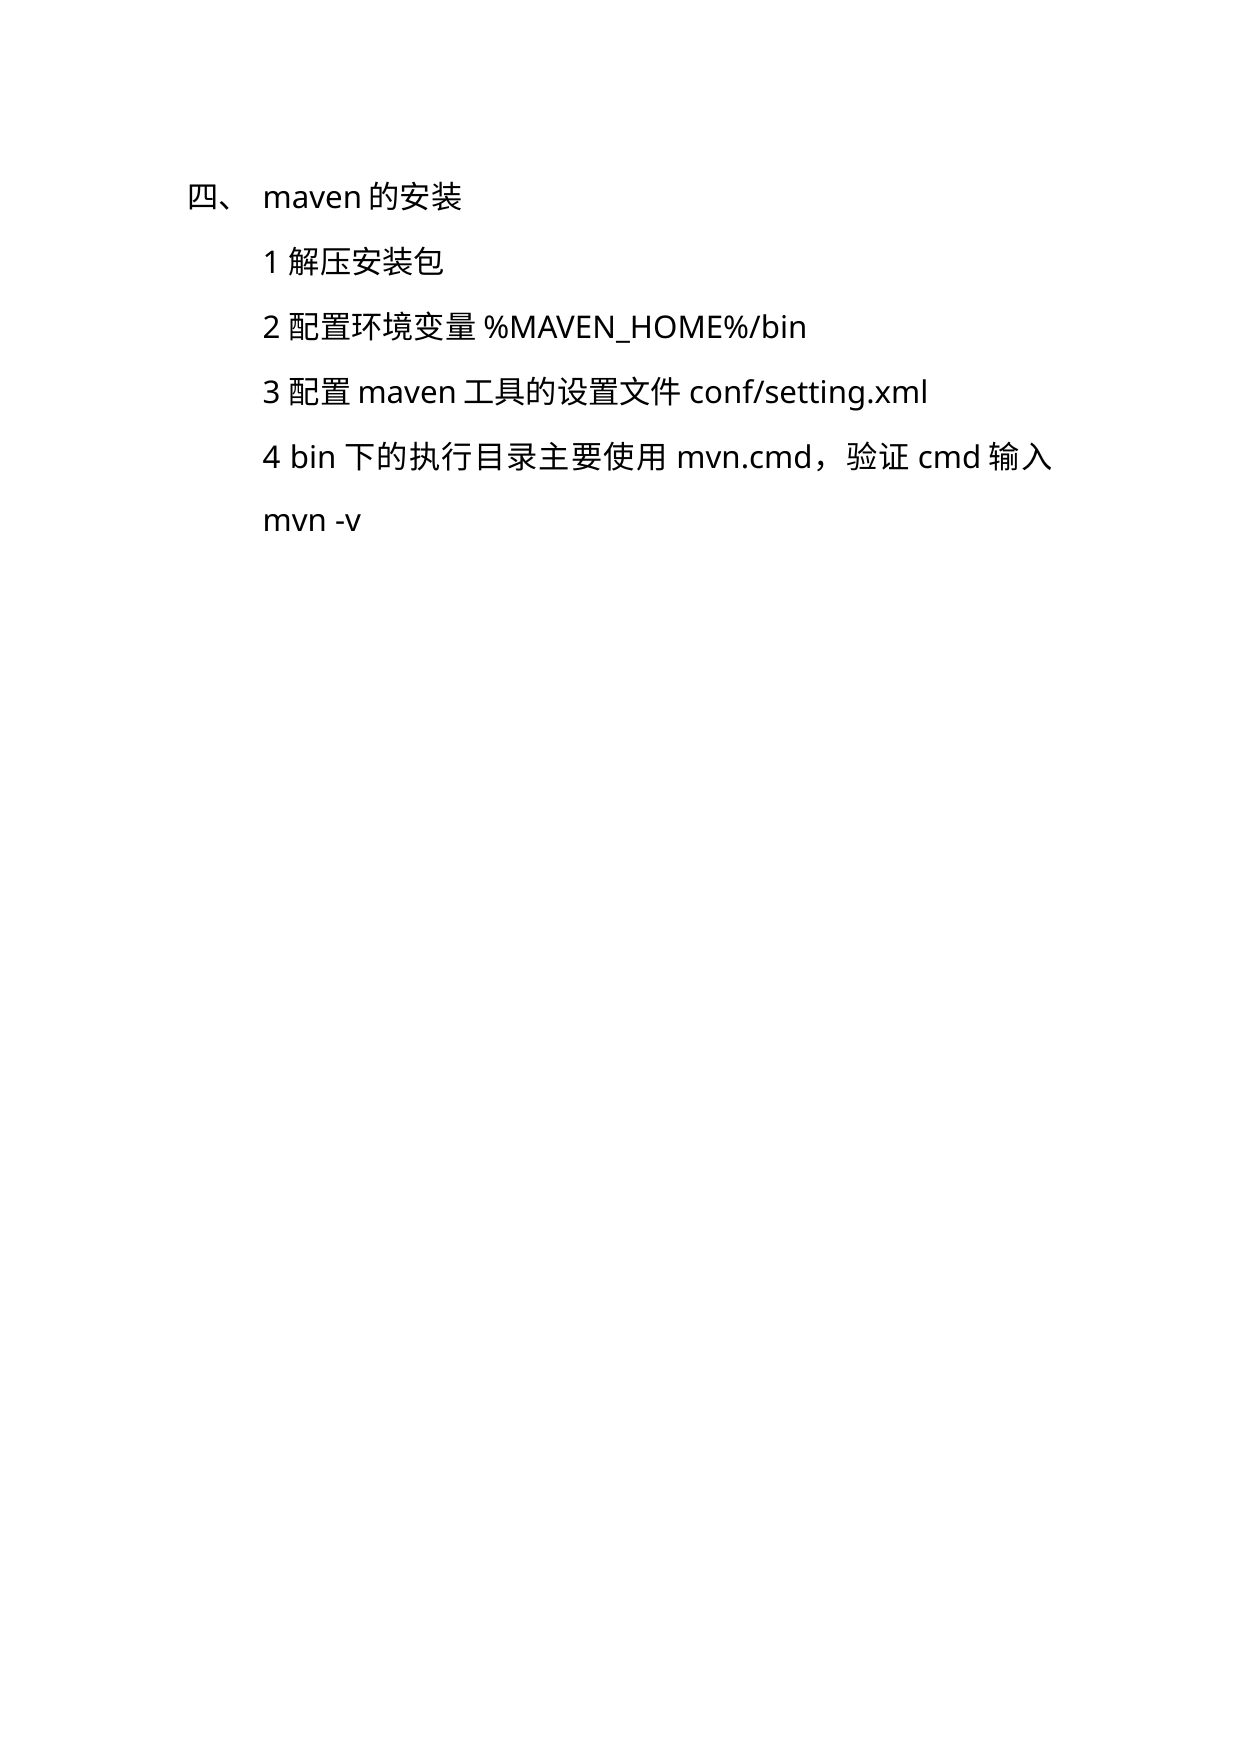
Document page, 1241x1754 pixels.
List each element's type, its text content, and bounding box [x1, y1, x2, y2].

list 4 bin下的执行目录主要使用mvn.cmd，验证cmd输入mvn -v [262, 422, 1053, 552]
list maven的安装 [187, 162, 1053, 227]
list 1 解压安装包 [262, 227, 1053, 292]
list 2 配置环境变量 %MAVEN_HOME%/bin [262, 292, 1053, 357]
list 3 配置maven工具的设置文件 conf/setting.xml [262, 357, 1053, 422]
